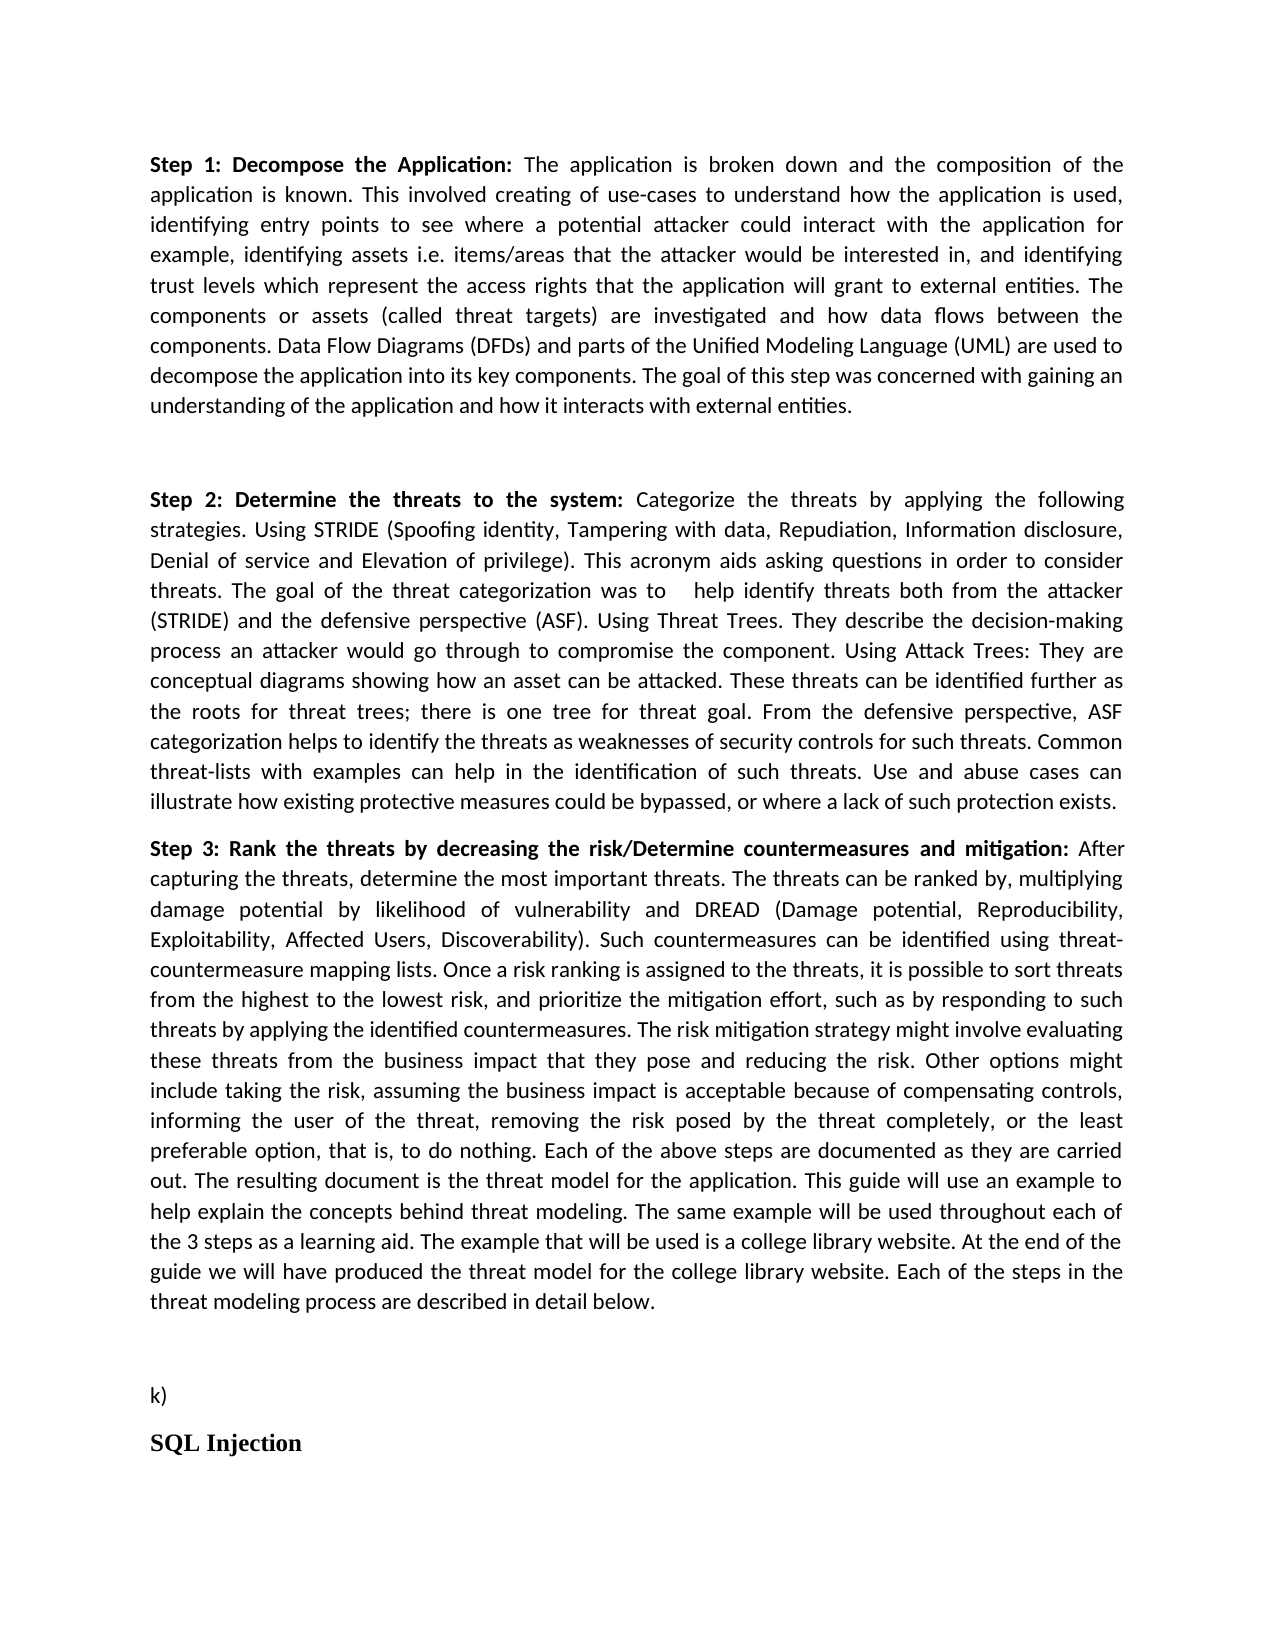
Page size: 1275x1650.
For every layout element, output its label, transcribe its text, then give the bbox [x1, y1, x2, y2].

text k) [150, 1381, 1125, 1409]
text SQL Injection [150, 1428, 1125, 1457]
text Step 2: Determine the threats to the system: Categorize the threats by applying the following strategies. Using STRIDE (Spoofing identity, Tampering with data, Repudiation, Information disclosure, Denial of service and Elevation of privilege). This acronym aids asking questions in order to consider threats. The goal of the threat categorization was to help identify threats both from the attacker (STRIDE) and the defensive perspective (ASF). Using Threat Trees. They describe the decision-making process an attacker would go through to compromise the component. Using Attack Trees: They are conceptual diagrams showing how an asset can be attacked. These threats can be identified further the roots for threat trees; there is one tree for threat goal. From the defensive perspective, ASF categorization helps to identify the threats weaknesses of security controls for such threats. Common threat-lists with examples can help in the identification of such threats. Use and abuse cases can illustrate how existing protective measures could be bypassed, or where a lack of such protection exists. [150, 485, 1125, 816]
text Step 1: Decompose the Application: The application is broken down and the composition of the application is known. This involved creating of use-cases to understand how the application is used, identifying entry points to see where a potential attacker could interact with the application for example, identifying assets i.e. items/areas that the attacker would be interested in, and identifying trust levels which represent the access rights that the application will grant to external entities. The components or assets (called threat targets) are investigated and how data flows between the components. Data Flow Diagrams (DFDs) and parts of the Unified Modeling Language (UML) are used to decompose the application into its key components. The goal of this step was concerned with gaining an understanding of the application and how it interacts with external entities. [150, 150, 1125, 420]
text Step 3: Rank the threats by decreasing the risk/Determine countermeasures and mitigation: After capturing the threats, determine the most important threats. The threats can be ranked by, multiplying damage potential by likelihood of vulnerability and DREAD (Damage potential, Reproducibility, Exploitability, Affected Users, Discoverability). Such countermeasures can be identified using threat-countermeasure mapping lists. Once a risk ranking is assigned to the threats, it is possible to sort threats from the highest to the lowest risk, and prioritize the mitigation effort, such by responding to such threats by applying the identified countermeasures. The risk mitigation strategy might involve evaluating these threats from the business impact that they pose and reducing the risk. Other options might include taking the risk, assuming the business impact is acceptable because of compensating controls, informing the user of the threat, removing the risk posed by the threat completely, or the least preferable option, that is, to do nothing. Each of the above steps are documented they are carried out. The resulting document is the threat model for the application. This guide will use an example to help explain the concepts behind threat modeling. The same example will be used throughout each of the 3 steps a learning aid. The example that will be used is a college library website. At the end of the guide we will have produced the threat model for the college library website. Each of the steps in the threat modeling process are described in detail below. [150, 834, 1125, 1316]
